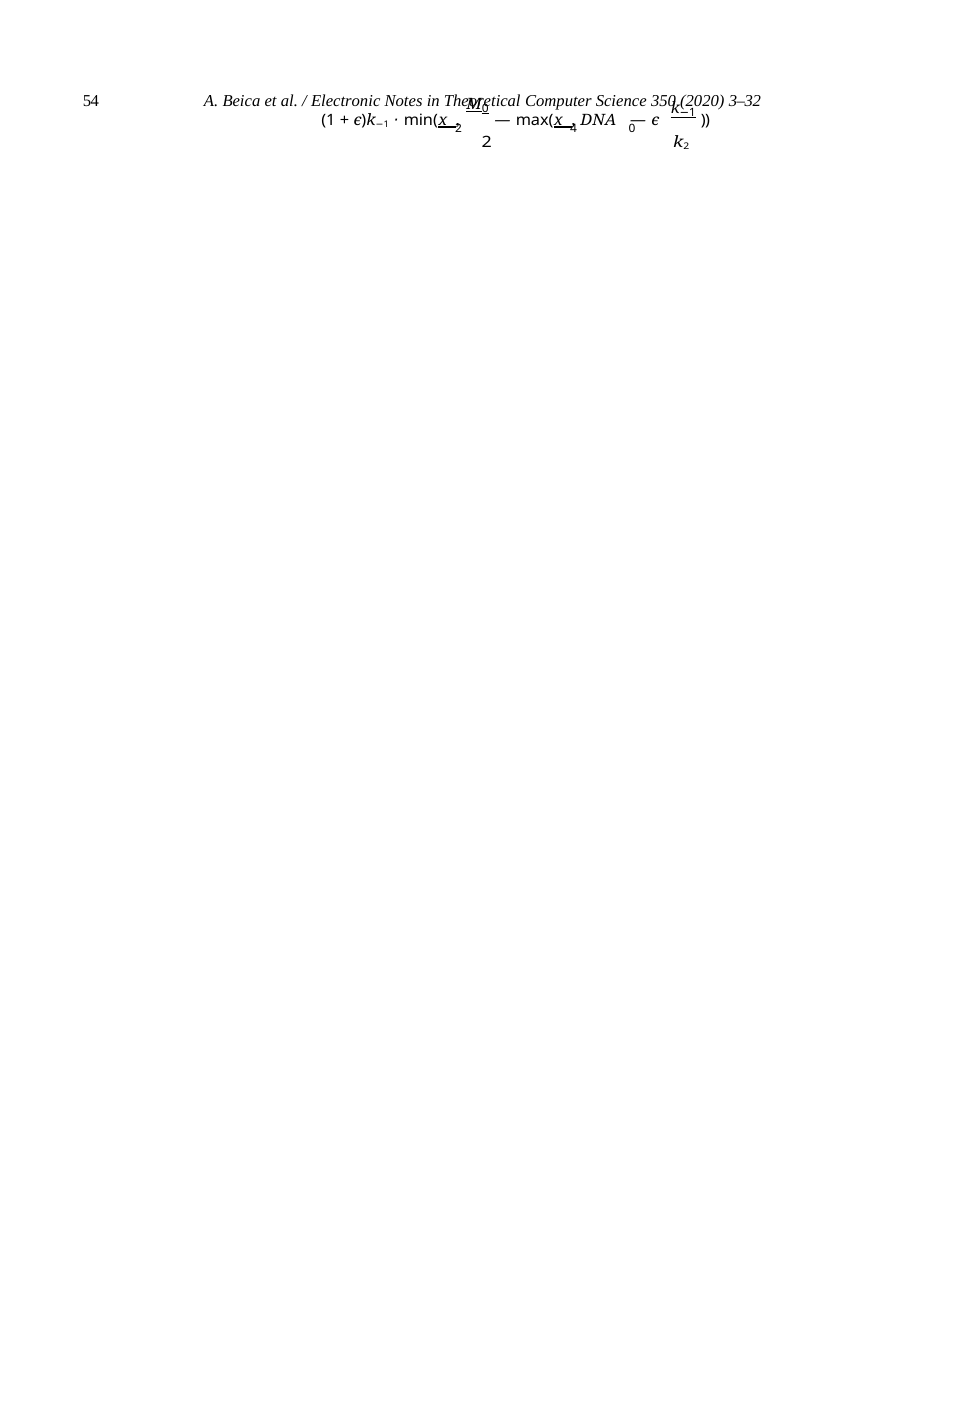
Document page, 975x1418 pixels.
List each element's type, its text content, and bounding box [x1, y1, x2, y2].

text 2 k2 [481, 134, 931, 151]
